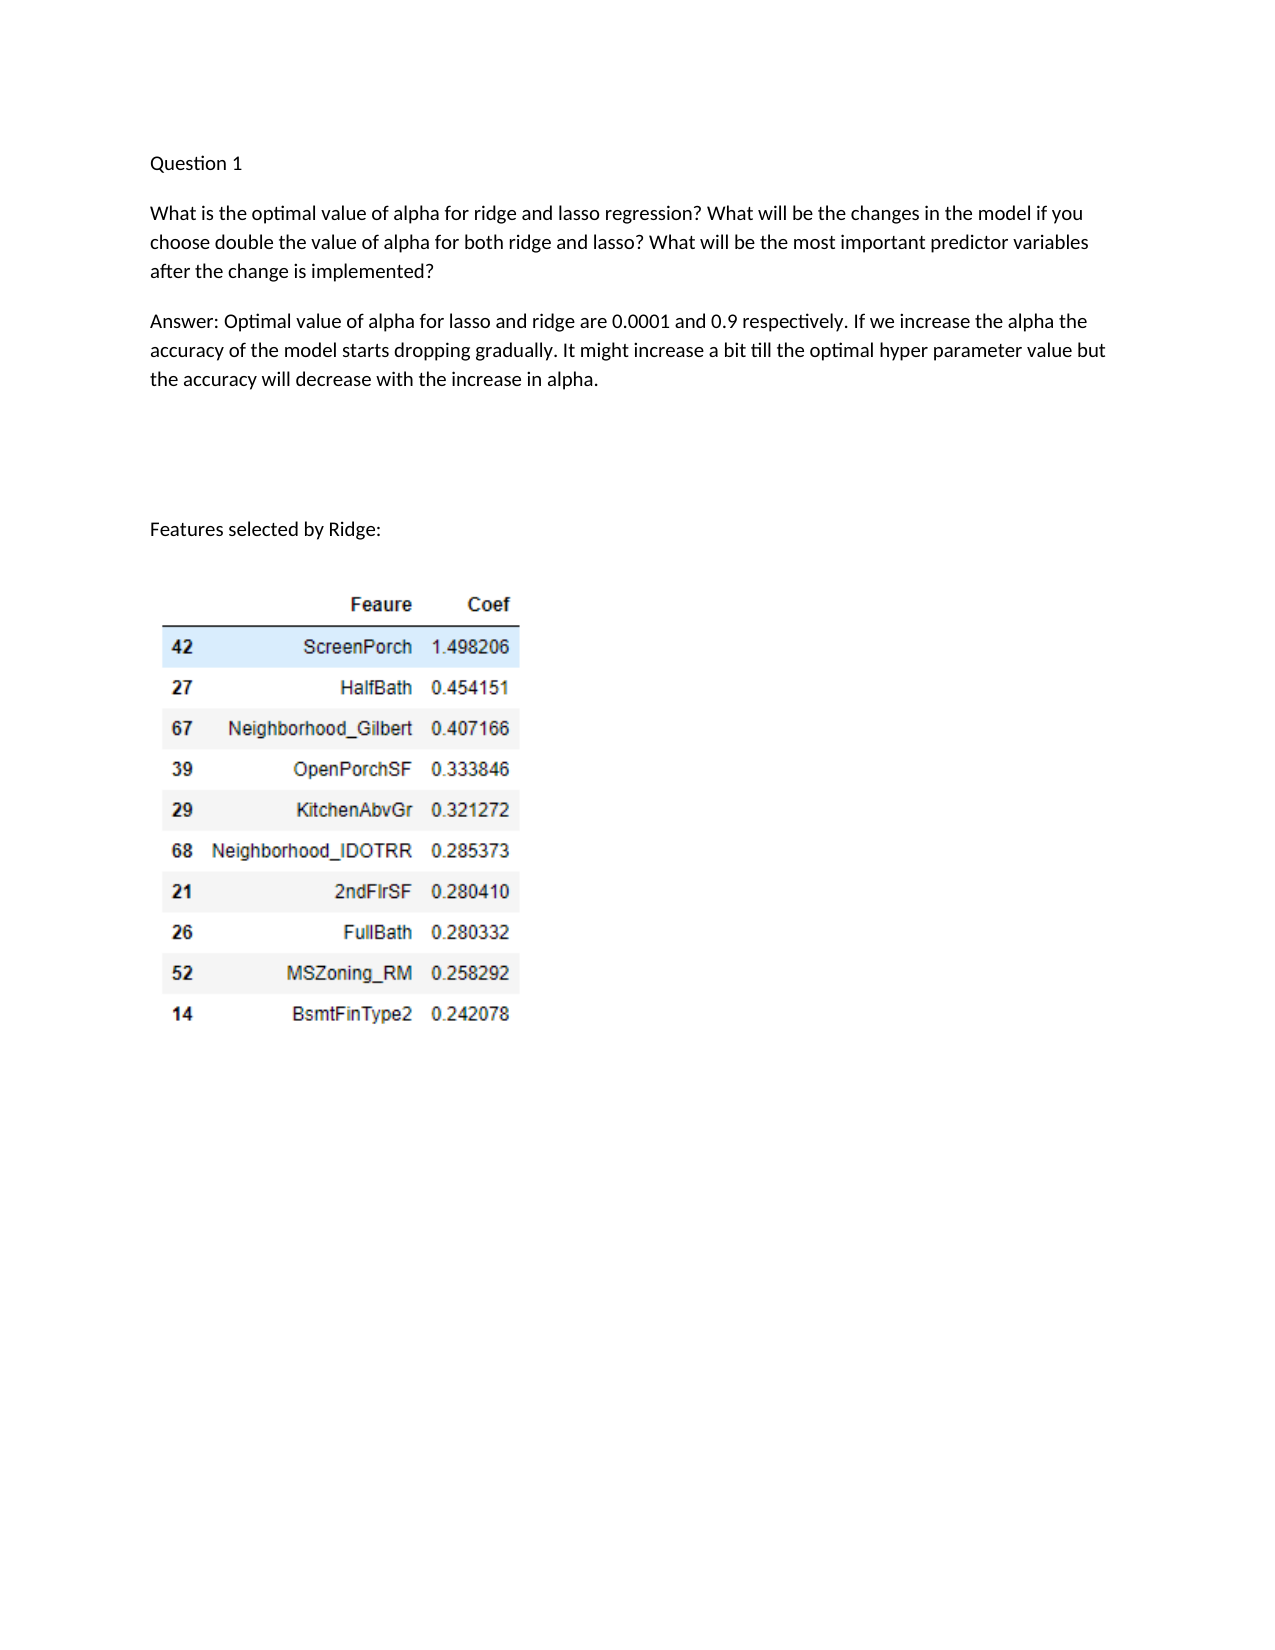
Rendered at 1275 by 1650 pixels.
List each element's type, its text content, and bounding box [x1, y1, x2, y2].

text What is the optimal value of alpha for ridge and lasso regression? What will be the changes in the model if you choose double the value of alpha for both ridge and lasso? What will be the most important predictor variables after the change is implemented? [150, 200, 1125, 284]
text Features selected by Ridge: [150, 517, 1125, 542]
text Answer: Optimal value of alpha for lasso and ridge are 0.0001 and 0.9 respectively. If we increase the alpha the accuracy of the model starts dropping gradually. It might increase a bit till the optimal hyper parameter value but the accuracy will decrease with the increase in alpha. [150, 308, 1125, 392]
text Question 1 [150, 150, 1125, 175]
picture [150, 566, 523, 1035]
